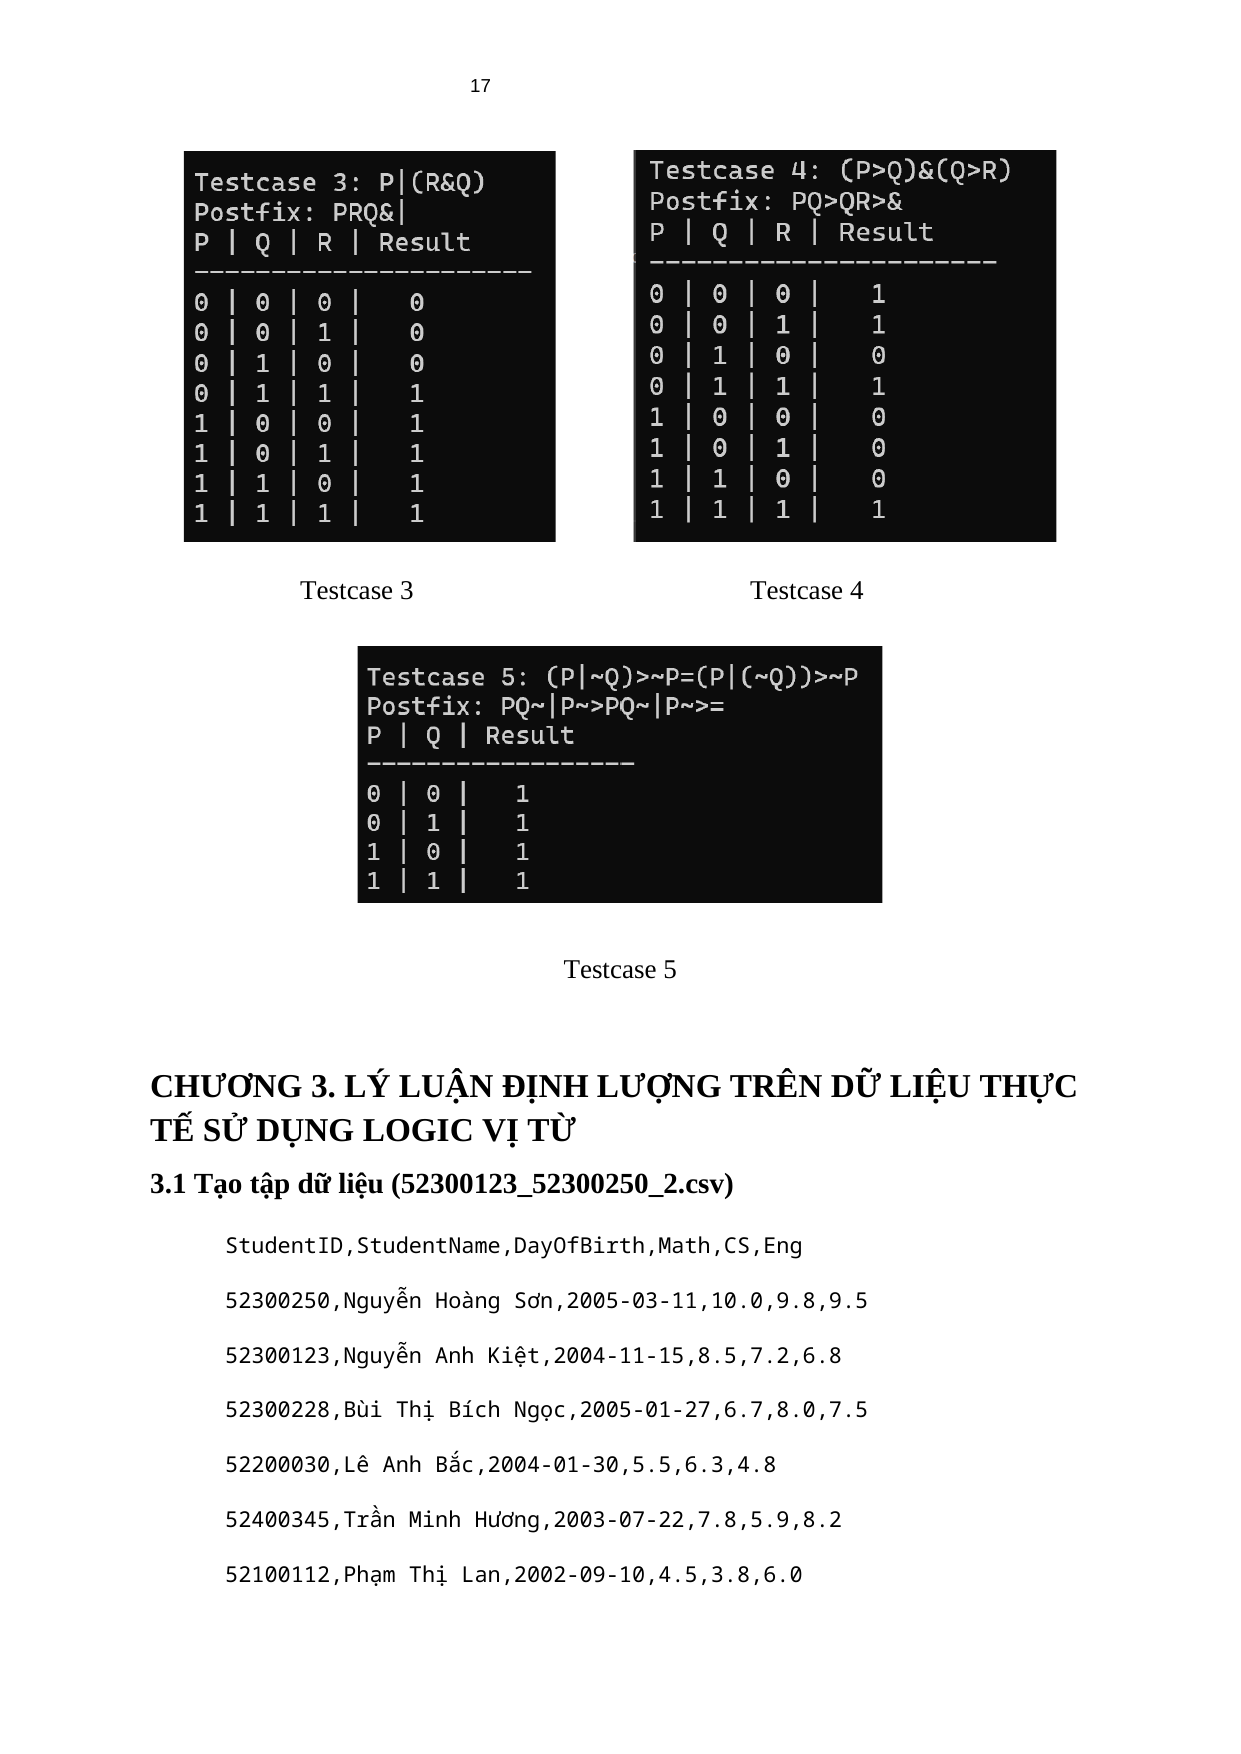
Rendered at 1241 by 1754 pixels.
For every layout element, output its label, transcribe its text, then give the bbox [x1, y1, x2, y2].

subtitle 3.1 Tạo tập dữ liệu (52300123_52300250_2.csv) [150, 1167, 1090, 1200]
picture [357, 646, 883, 903]
picture [183, 151, 556, 542]
text Testcase 3 Testcase 4 [150, 574, 1090, 606]
text 52400345,Trần Minh Hương,2003-07-22,7.8,5.9,8.2 [150, 1504, 1090, 1534]
subtitle CHƯƠNG 3. LÝ LUẬN ĐỊNH LƯỢNG TRÊN DỮ LIỆU THỰC TẾ SỬ DỤNG LOGIC VỊ TỪ [150, 1066, 1090, 1148]
text 52100112,Phạm Thị Lan,2002-09-10,4.5,3.8,6.0 [150, 1559, 1090, 1589]
text 52300228,Bùi Thị Bích Ngọc,2005-01-27,6.7,8.0,7.5 [150, 1394, 1090, 1424]
text StudentID,StudentName,DayOfBirth,Math,CS,Eng [150, 1230, 1090, 1260]
text 52200030,Lê Anh Bắc,2004-01-30,5.5,6.3,4.8 [150, 1449, 1090, 1479]
text Testcase 5 [150, 954, 1090, 985]
text 52300250,Nguyễn Hoàng Sơn,2005-03-11,10.0,9.8,9.5 [150, 1285, 1090, 1315]
picture [633, 150, 1057, 542]
text 52300123,Nguyễn Anh Kiệt,2004-11-15,8.5,7.2,6.8 [150, 1340, 1090, 1369]
